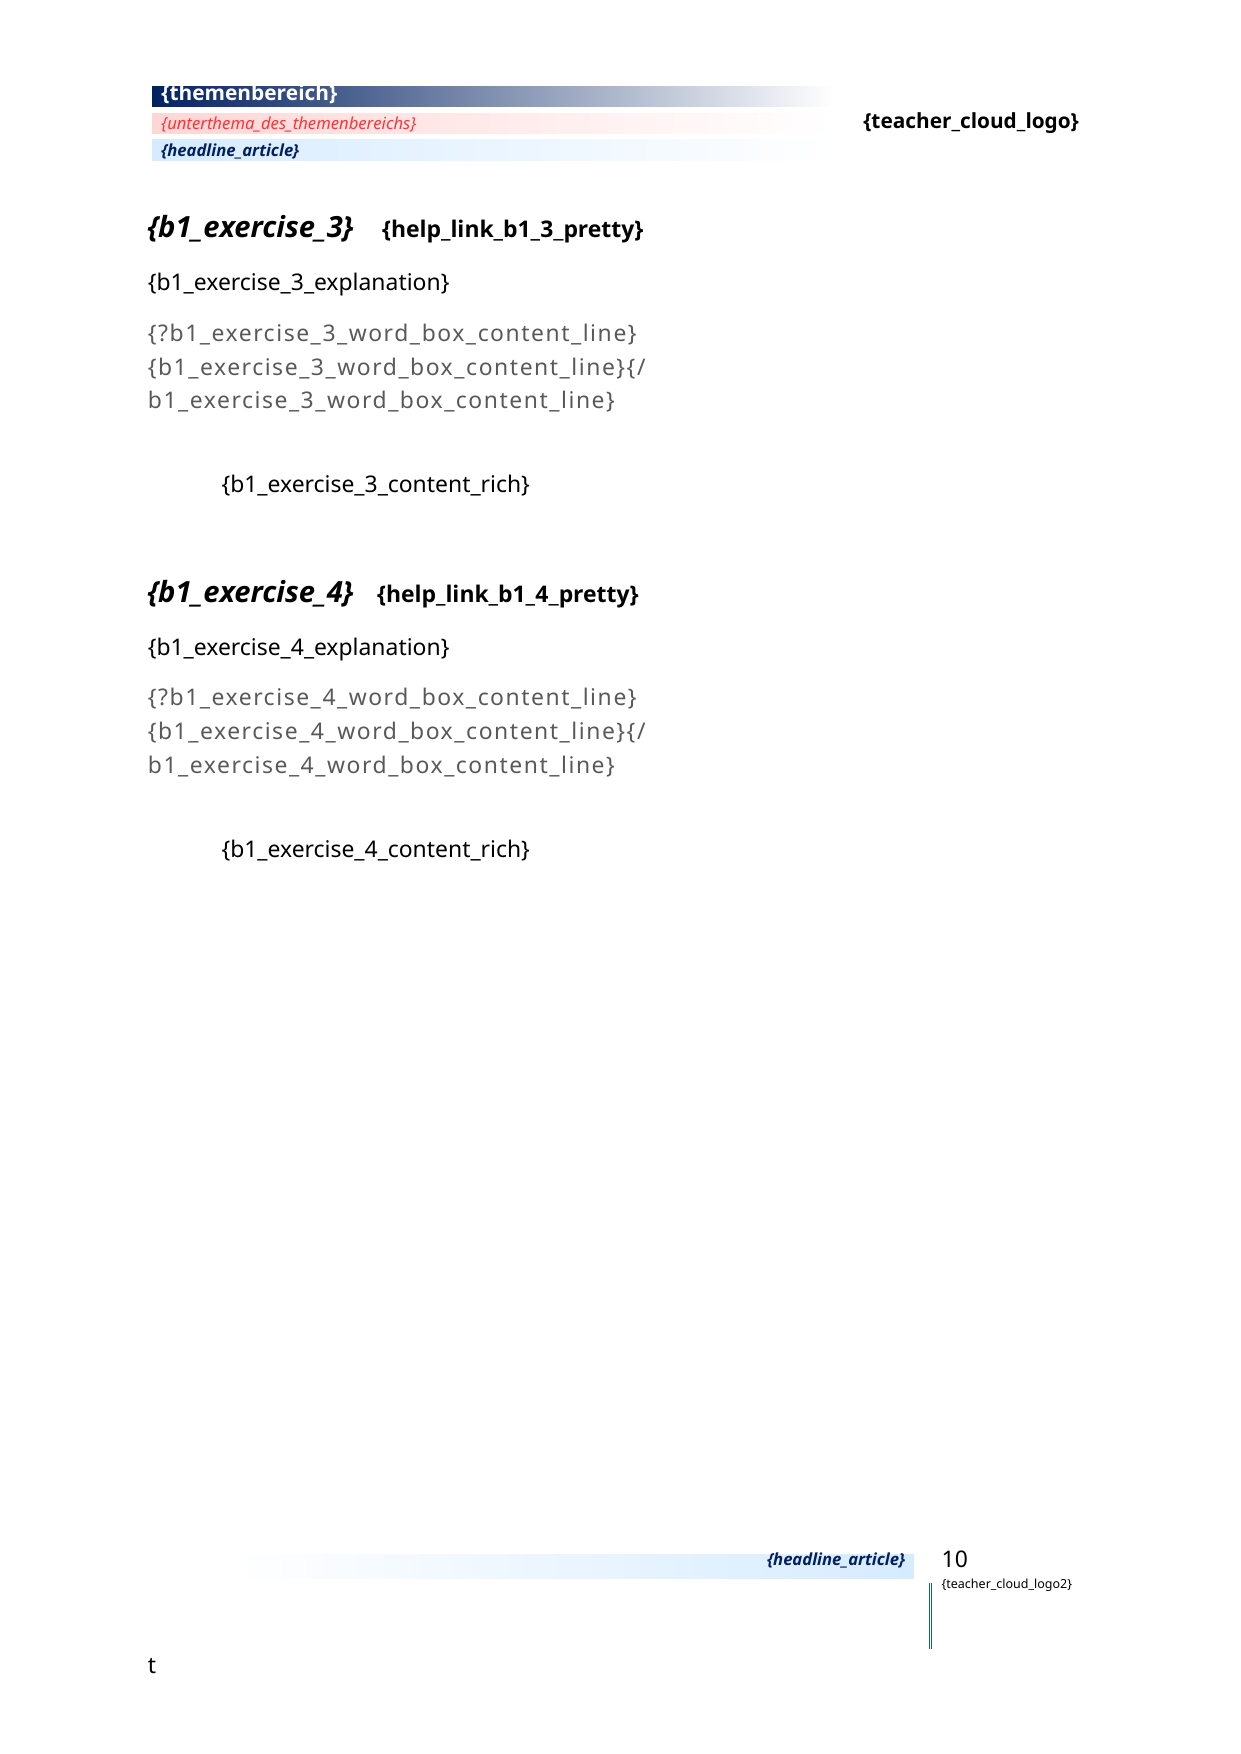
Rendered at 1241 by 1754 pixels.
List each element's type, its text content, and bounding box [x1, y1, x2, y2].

text {b1_exercise_4} {help_link_b1_4_pretty} [148, 571, 1093, 611]
text {b1_exercise_4_explanation} [148, 631, 1093, 662]
text {b1_exercise_3_explanation} [148, 266, 1093, 297]
text {b1_exercise_3_content_rich} [221, 468, 1093, 499]
text {b1_exercise_3} {help_link_b1_3_pretty} [148, 207, 1093, 246]
text {b1_exercise_4_content_rich} [221, 833, 1093, 864]
text {?b1_exercise_3_word_box_content_line}{b1_exercise_3_word_box_content_line}{/b1_exercise_3_word_box_content_line} [148, 317, 1093, 415]
text {?b1_exercise_4_word_box_content_line}{b1_exercise_4_word_box_content_line}{/b1_exercise_4_word_box_content_line} [148, 681, 1093, 780]
